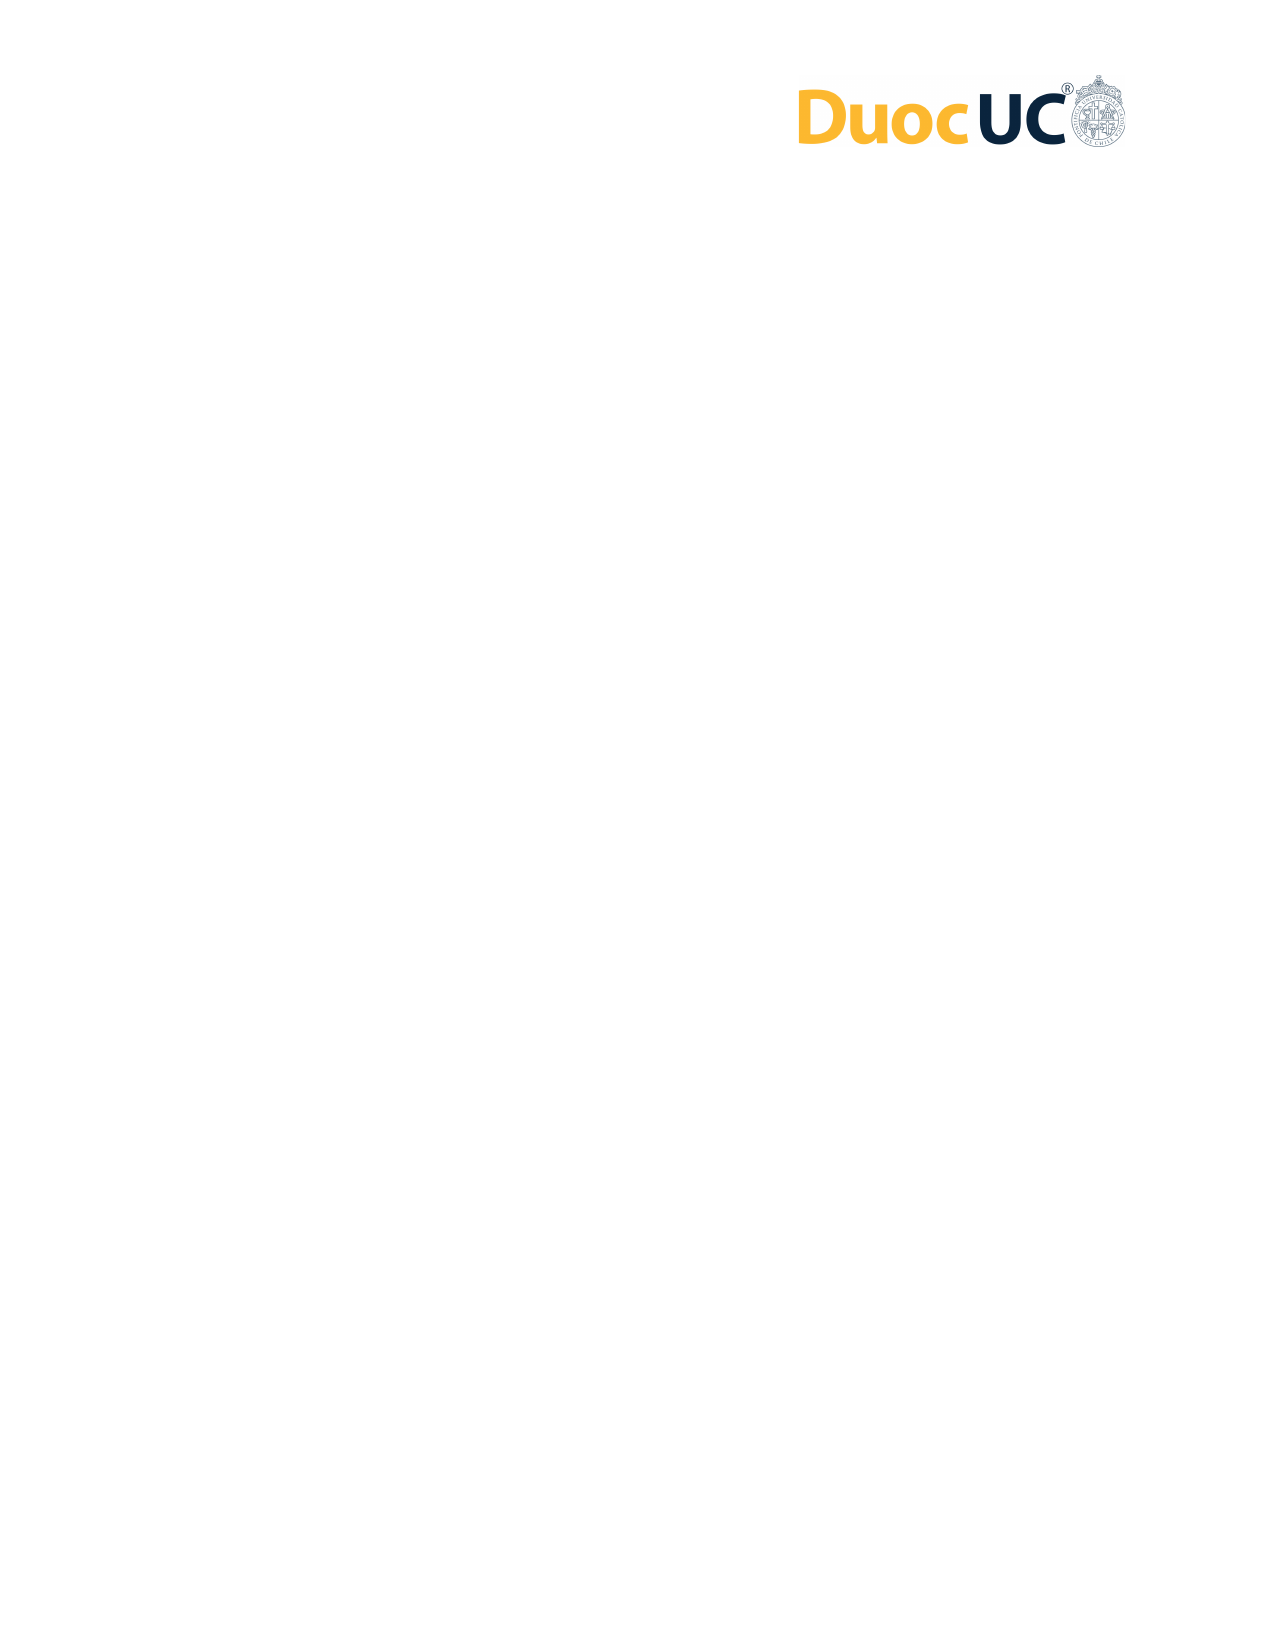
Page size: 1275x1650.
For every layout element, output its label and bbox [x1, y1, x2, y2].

picture [798, 75, 1125, 147]
